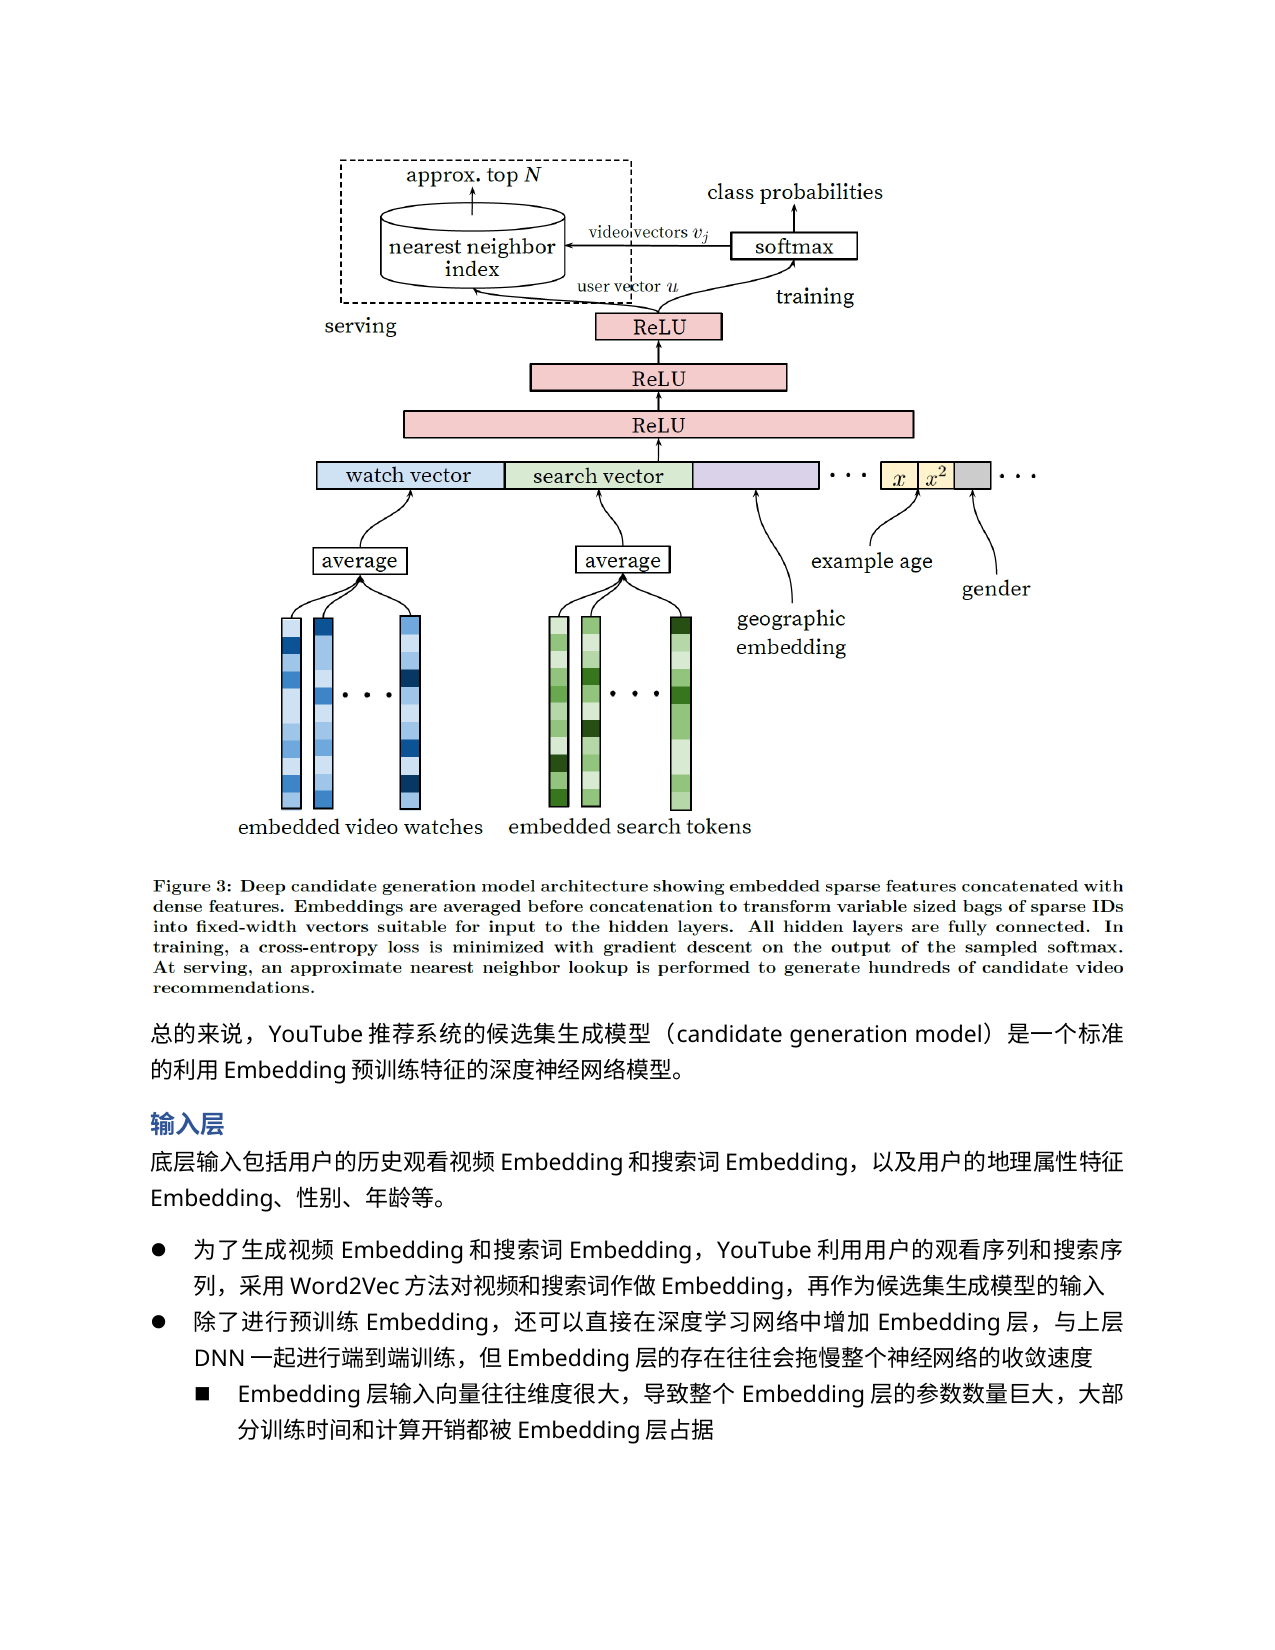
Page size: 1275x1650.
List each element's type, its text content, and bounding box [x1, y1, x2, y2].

subtitle 输入层 [150, 1105, 1125, 1141]
text 总的来说，YouTube推荐系统的候选集生成模型（candidate generation model）是一个标准的利用Embedding预训练特征的深度神经网络模型。 [150, 1016, 1125, 1085]
list Embedding层输入向量往往维度很大，导致整个Embedding层的参数数量巨大，大部分训练时间和计算开销都被Embedding层占据 [194, 1376, 1125, 1445]
picture [150, 150, 1125, 998]
list 为了生成视频Embedding和搜索词Embedding，YouTube利用用户的观看序列和搜索序列，采用Word2Vec方法对视频和搜索词作做Embedding，再作为候选集生成模型的输入 [150, 1232, 1125, 1302]
text 底层输入包括用户的历史观看视频Embedding和搜索词Embedding，以及用户的地理属性特征Embedding、性别、年龄等。 [150, 1144, 1125, 1213]
list 除了进行预训练Embedding，还可以直接在深度学习网络中增加Embedding层，与上层DNN一起进行端到端训练，但Embedding层的存在往往会拖慢整个神经网络的收敛速度 [150, 1304, 1125, 1373]
